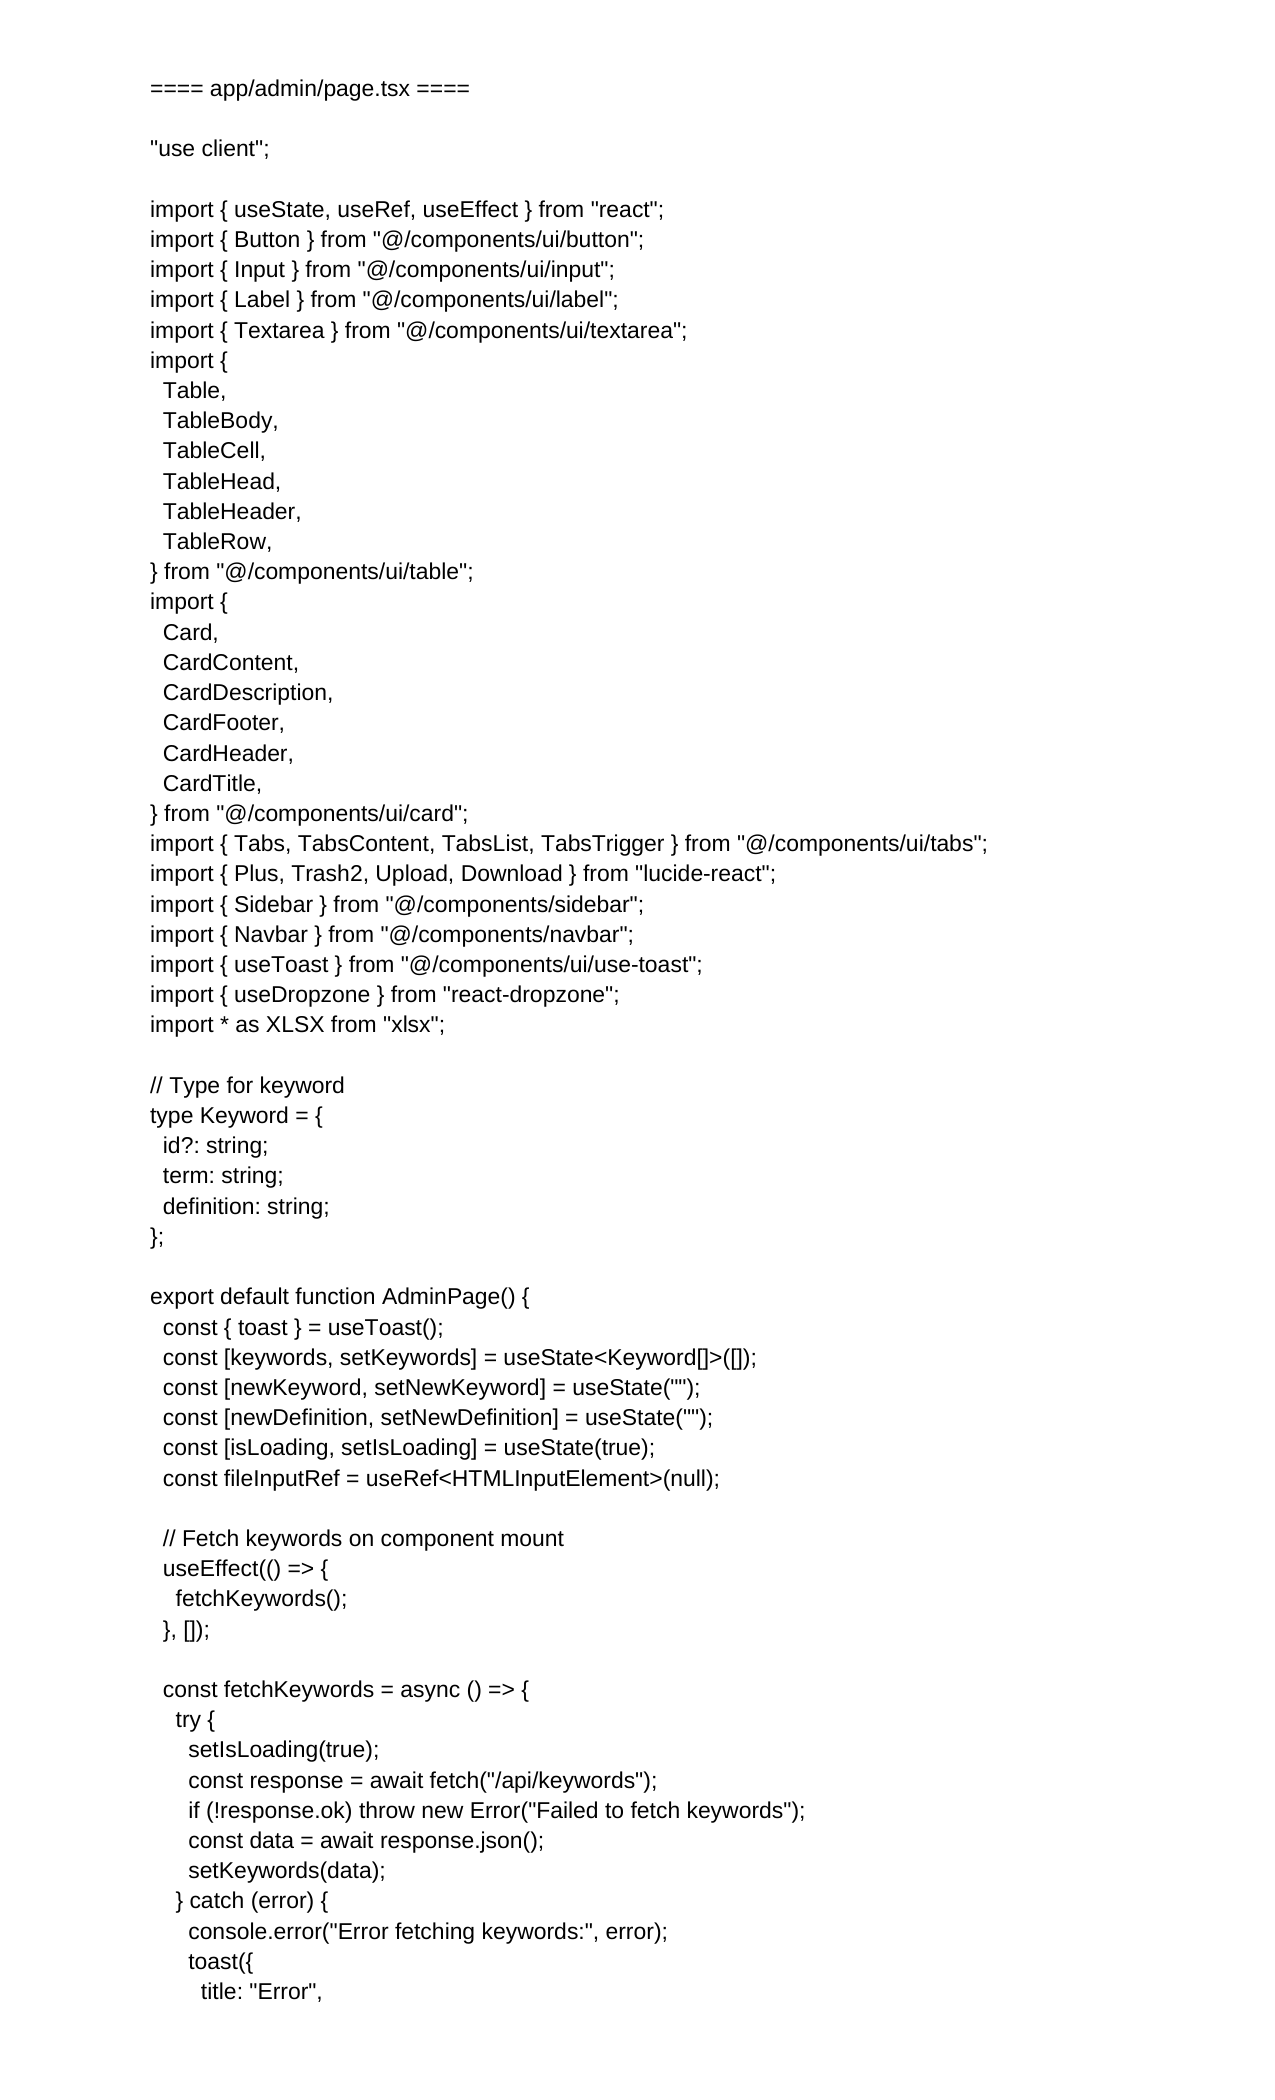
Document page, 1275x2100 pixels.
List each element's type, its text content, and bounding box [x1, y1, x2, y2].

text import { Sidebar } from "@/components/sidebar"; [150, 891, 1200, 917]
text import { useDropzone } from "react-dropzone"; [150, 981, 1200, 1008]
text TableRow, [150, 528, 1200, 554]
text }; [150, 1223, 1200, 1249]
text type Keyword = { [150, 1102, 1200, 1128]
text export default function AdminPage() { [150, 1283, 1200, 1310]
text term: string; [150, 1162, 1200, 1189]
text } catch (error) { [150, 1887, 1200, 1914]
text try { [150, 1706, 1200, 1733]
text useEffect(() => { [150, 1555, 1200, 1582]
text import { Navbar } from "@/components/navbar"; [150, 921, 1200, 947]
text import * as XLSX from "xlsx"; [150, 1011, 1200, 1038]
text TableCell, [150, 437, 1200, 464]
text import { Label } from "@/components/ui/label"; [150, 286, 1200, 313]
text TableBody, [150, 407, 1200, 434]
text title: "Error", [150, 1978, 1200, 2004]
text import { Tabs, TabsContent, TabsList, TabsTrigger } from "@/components/ui/tabs"; [150, 830, 1200, 857]
text const response = await fetch("/api/keywords"); [150, 1767, 1200, 1793]
text const data = await response.json(); [150, 1827, 1200, 1853]
text }, []); [150, 1616, 1200, 1642]
text id?: string; [150, 1132, 1200, 1159]
text const fetchKeywords = async () => { [150, 1676, 1200, 1702]
text definition: string; [150, 1193, 1200, 1219]
text const [newKeyword, setNewKeyword] = useState(""); [150, 1374, 1200, 1400]
text CardDescription, [150, 679, 1200, 706]
text console.error("Error fetching keywords:", error); [150, 1918, 1200, 1944]
text Card, [150, 619, 1200, 645]
text setKeywords(data); [150, 1857, 1200, 1884]
text "use client"; [150, 135, 1200, 162]
text CardFooter, [150, 709, 1200, 736]
text import { [150, 347, 1200, 373]
text } from "@/components/ui/table"; [150, 558, 1200, 585]
text CardHeader, [150, 739, 1200, 766]
text import { Button } from "@/components/ui/button"; [150, 226, 1200, 252]
text CardTitle, [150, 770, 1200, 796]
text import { [150, 588, 1200, 615]
text import { useToast } from "@/components/ui/use-toast"; [150, 951, 1200, 977]
text TableHead, [150, 468, 1200, 494]
text const fileInputRef = useRef<HTMLInputElement>(null); [150, 1464, 1200, 1491]
text TableHeader, [150, 498, 1200, 524]
text // Fetch keywords on component mount [150, 1525, 1200, 1551]
text import { Input } from "@/components/ui/input"; [150, 256, 1200, 283]
text import { useState, useRef, useEffect } from "react"; [150, 196, 1200, 222]
text if (!response.ok) throw new Error("Failed to fetch keywords"); [150, 1797, 1200, 1823]
text // Type for keyword [150, 1072, 1200, 1098]
text import { Plus, Trash2, Upload, Download } from "lucide-react"; [150, 860, 1200, 887]
text toast({ [150, 1948, 1200, 1974]
text fetchKeywords(); [150, 1585, 1200, 1612]
text const [newDefinition, setNewDefinition] = useState(""); [150, 1404, 1200, 1431]
text } from "@/components/ui/card"; [150, 800, 1200, 826]
text import { Textarea } from "@/components/ui/textarea"; [150, 317, 1200, 343]
text const { toast } = useToast(); [150, 1313, 1200, 1340]
text const [isLoading, setIsLoading] = useState(true); [150, 1434, 1200, 1461]
text setIsLoading(true); [150, 1736, 1200, 1763]
text CardContent, [150, 649, 1200, 675]
text const [keywords, setKeywords] = useState<Keyword[]>([]); [150, 1344, 1200, 1370]
text ==== app/admin/page.tsx ==== [150, 75, 1200, 101]
text Table, [150, 377, 1200, 403]
